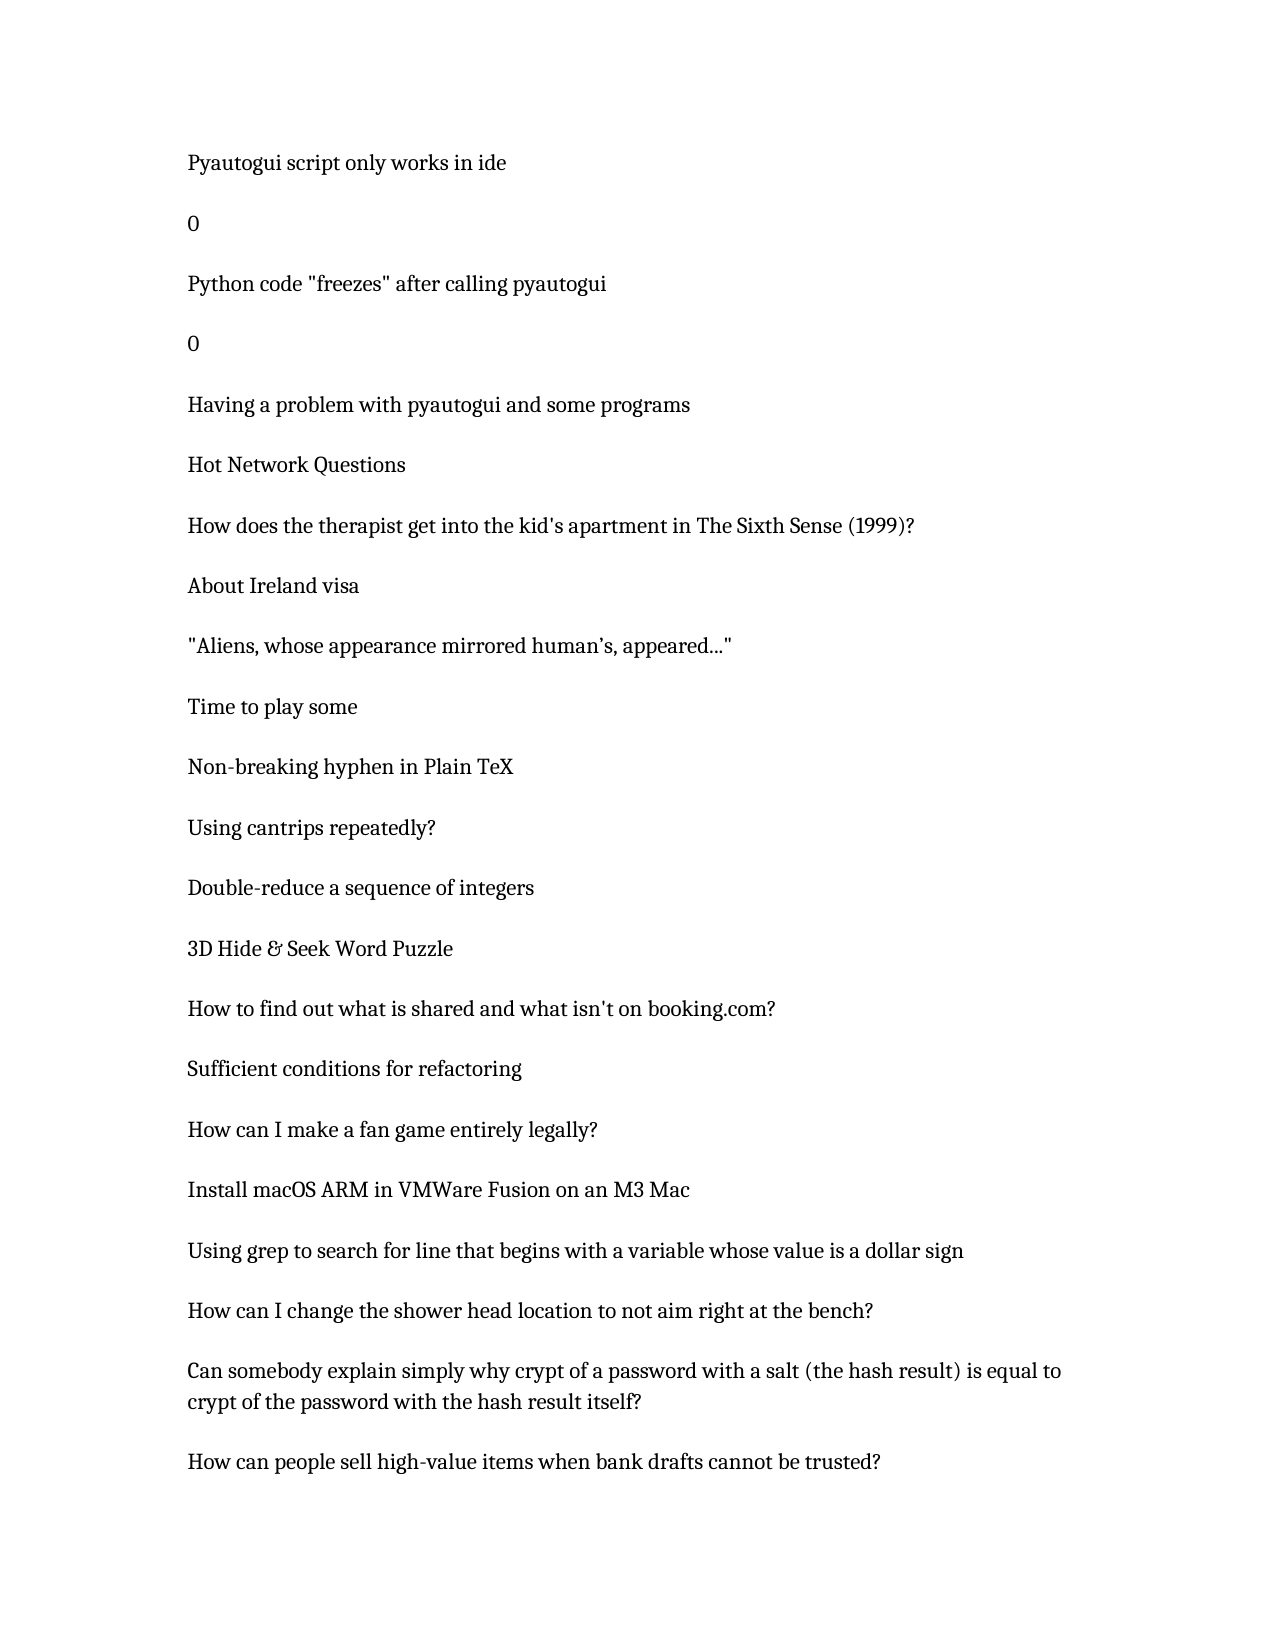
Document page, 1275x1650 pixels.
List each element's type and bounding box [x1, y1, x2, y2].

text [187, 150, 1087, 1475]
